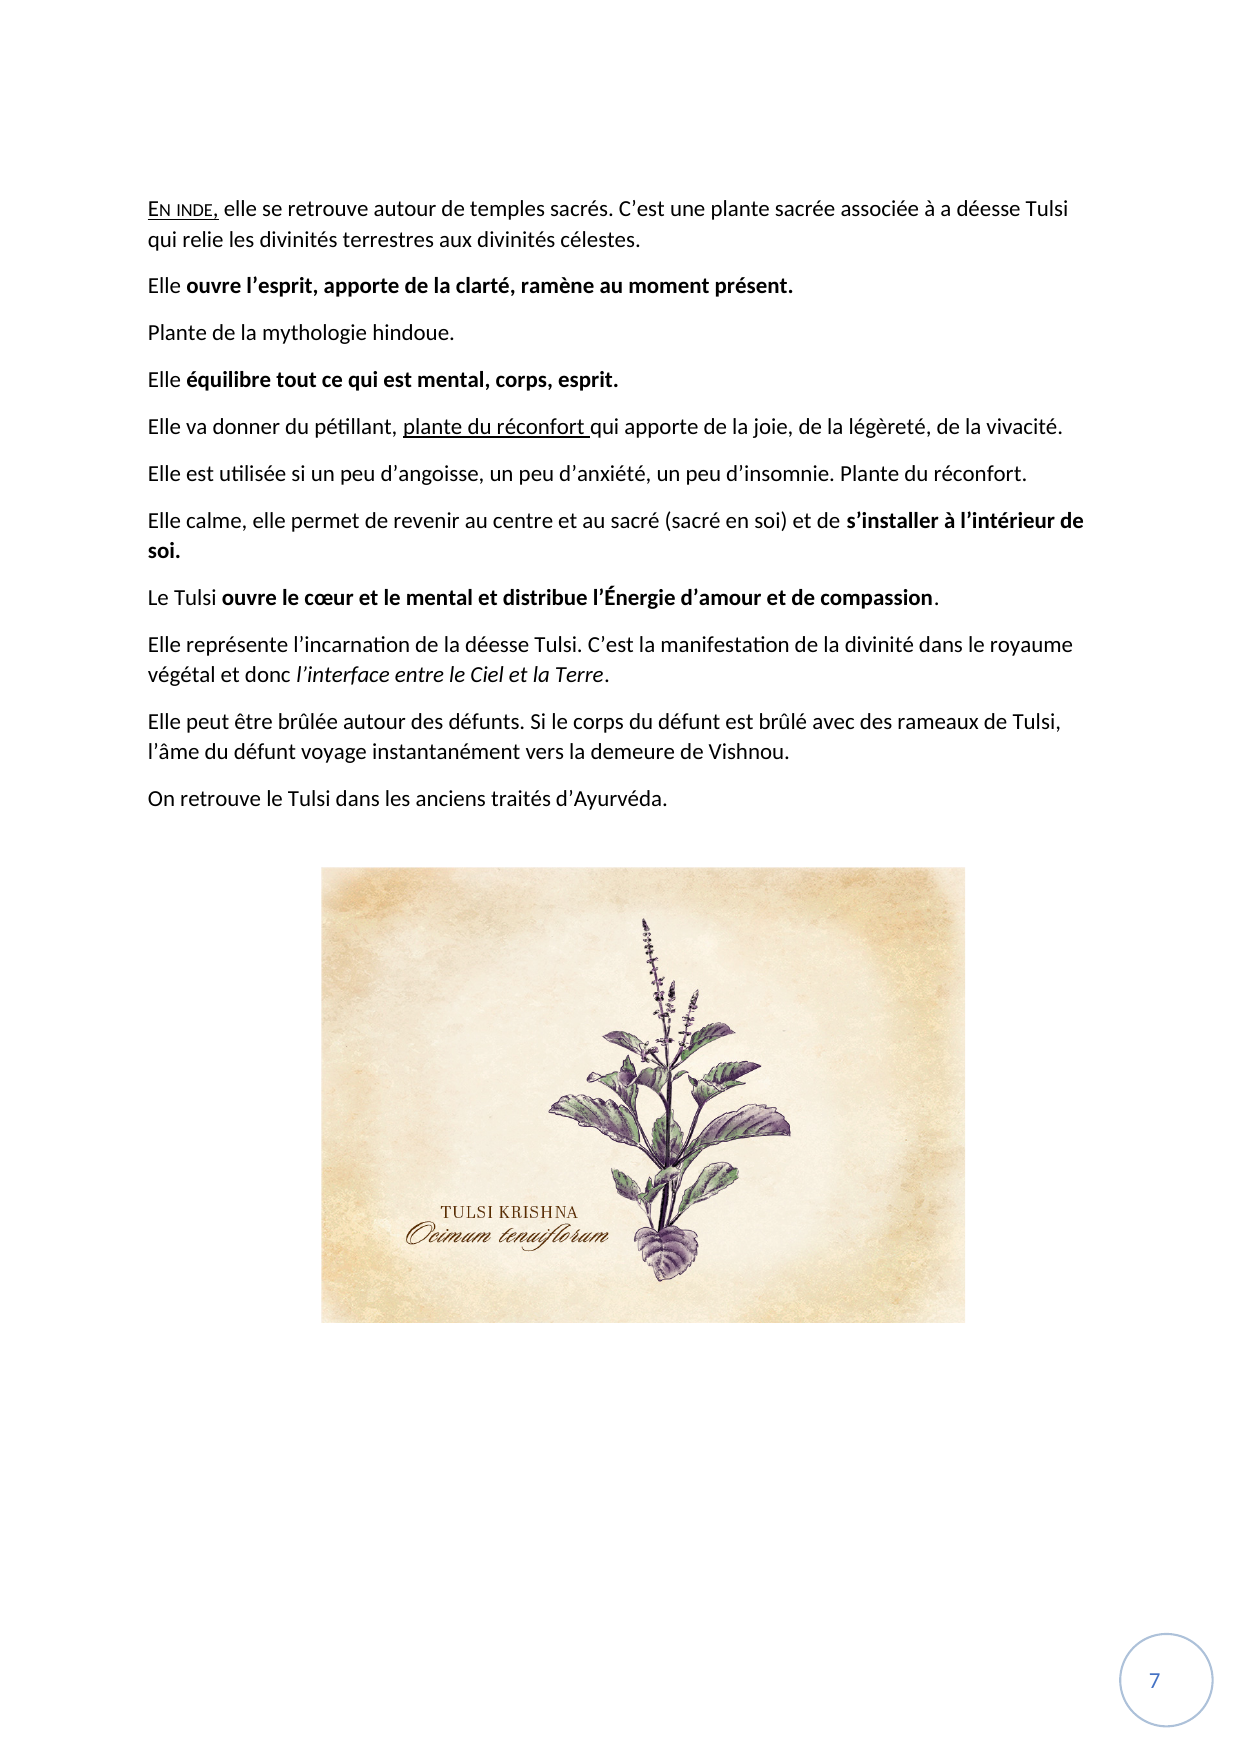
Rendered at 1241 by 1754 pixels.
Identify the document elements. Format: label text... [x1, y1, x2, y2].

text Elle peut être brûlée autour des défunts. Si le corps du défunt est brûlé avec des rameaux de Tulsi, l’âme du défunt voyage instantanément vers la demeure de Vishnou. [148, 707, 1093, 765]
picture [321, 867, 966, 1323]
text On retrouve le Tulsi dans les anciens traités d’Ayurvéda. [148, 784, 1093, 812]
text Elle équilibre tout ce qui est mental, corps, esprit. [148, 365, 1093, 393]
text Elle ouvre l’esprit, apporte de la clarté, ramène au moment présent. [148, 272, 1093, 299]
text Le Tulsi ouvre le cœur et le mental et distribue l’Énergie d’amour et de compassion. [148, 583, 1093, 611]
text En inde, elle se retrouve autour de temples sacrés. C’est une plante sacrée associée à a déesse Tulsi qui relie les divinités terrestres aux divinités célestes. [148, 194, 1093, 253]
text Plante de la mythologie hindoue. [148, 318, 1093, 346]
text Elle calme, elle permet de revenir au centre et au sacré (sacré en soi) et de s’installer à l’intérieur de soi. [148, 506, 1093, 564]
text Elle est utilisée si un peu d’angoisse, un peu d’anxiété, un peu d’insomnie. Plante du réconfort. [148, 459, 1093, 487]
text Elle représente l’incarnation de la déesse Tulsi. C’est la manifestation de la divinité dans le royaume végétal et donc l’interface entre le Ciel et la Terre. [148, 630, 1093, 688]
text Elle va donner du pétillant, plante du réconfort qui apporte de la joie, de la légèreté, de la vivacité. [148, 412, 1093, 440]
